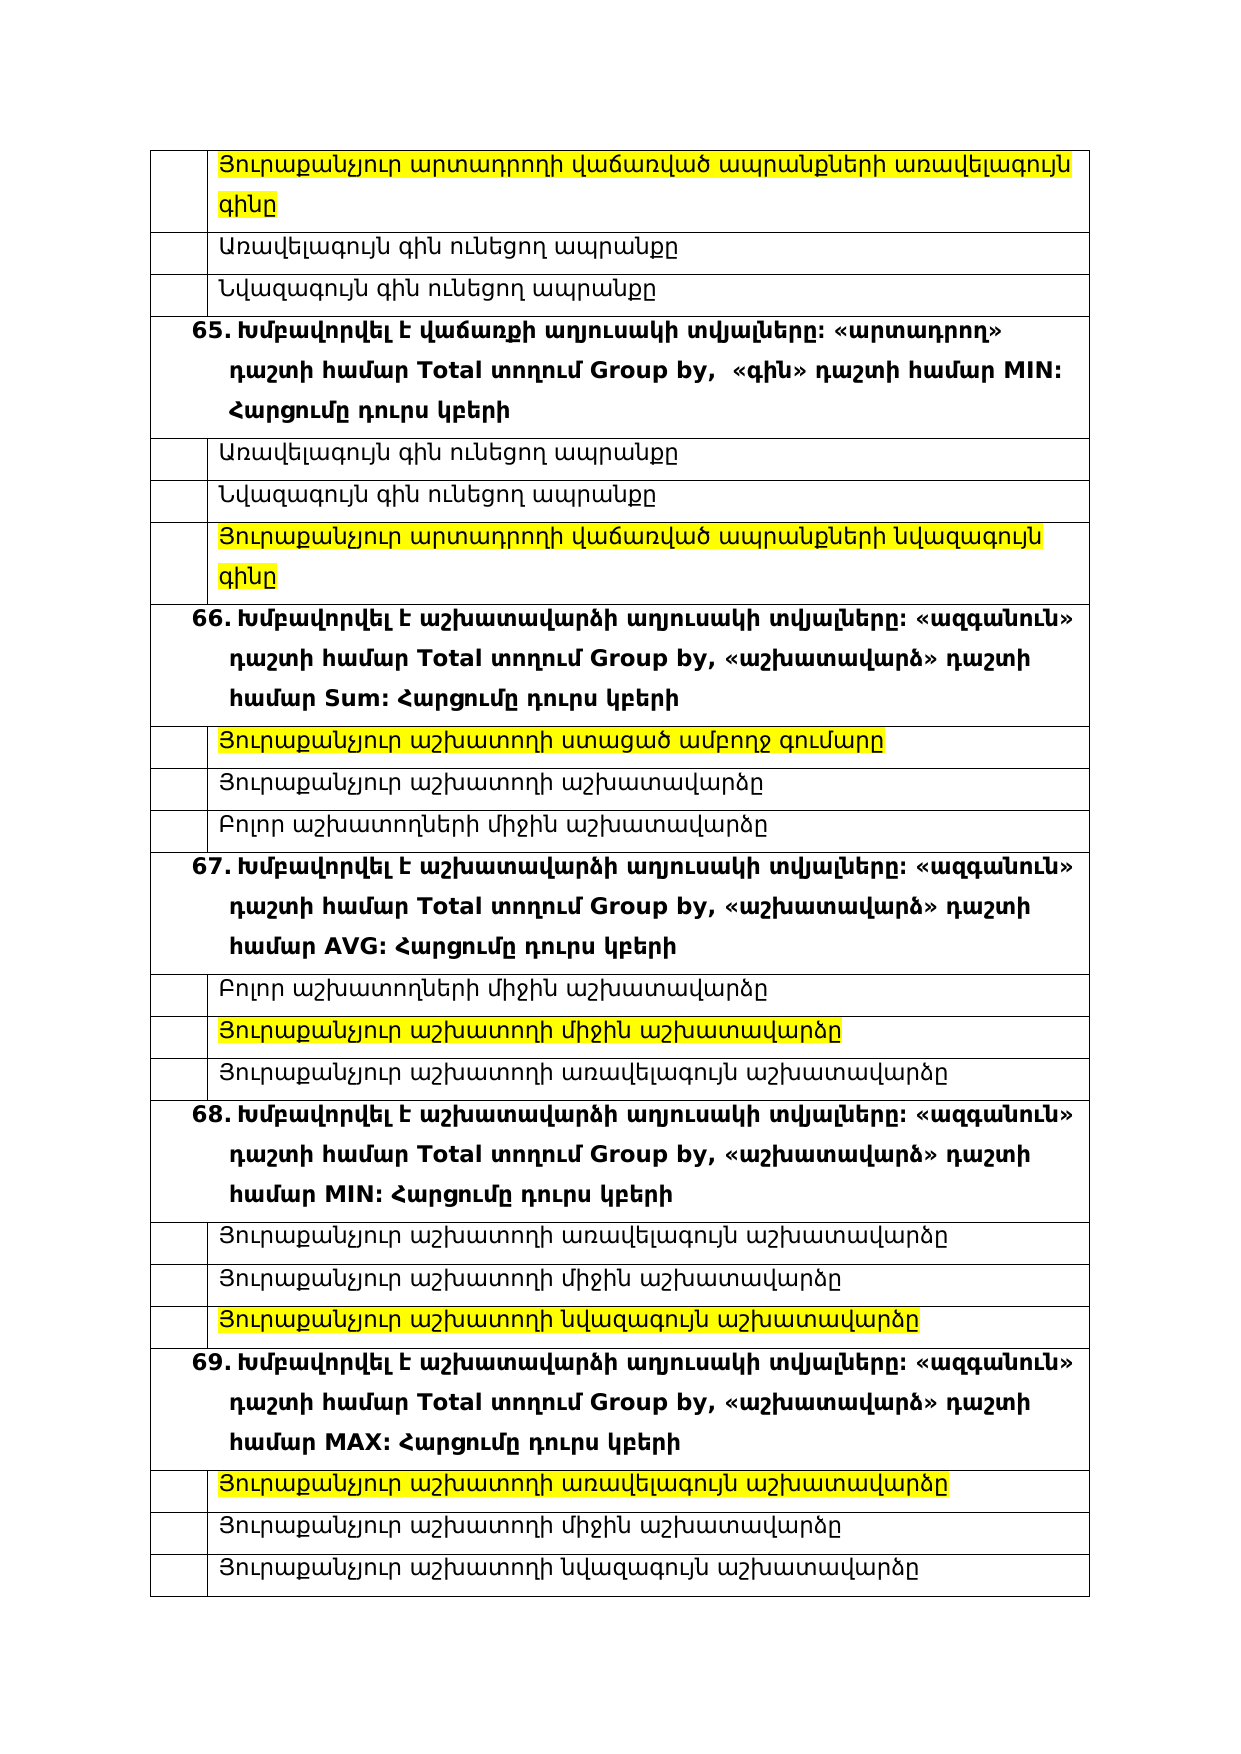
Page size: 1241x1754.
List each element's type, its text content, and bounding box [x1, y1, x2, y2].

table_cell [151, 151, 207, 232]
table_cell Յուրաքանչյուր աշխատողի նվազագույն աշխատավարձը [208, 1555, 1089, 1596]
table_cell Բոլոր աշխատողների միջին աշխատավարձը [208, 811, 1089, 852]
table_cell Առավելագույն գին ունեցող ապրանքը [208, 233, 1089, 274]
table_cell [151, 523, 207, 604]
table_cell [151, 1059, 207, 1100]
table_cell [151, 769, 207, 810]
table_cell Յուրաքանչյուր աշխատողի ստացած ամբողջ գումարը [208, 727, 1089, 768]
table_cell Յուրաքանչյուր աշխատողի միջին աշխատավարձը [208, 1017, 1089, 1058]
table_cell Խմբավորվել է աշխատավարձի աղյուսակի տվյալները։ «ազգանուն» դաշտի համար Total տողում Group by, «աշխատավարձ» դաշտի համար AVG: Հարցումը դուրս կբերի [151, 853, 1089, 974]
table_cell Յուրաքանչյուր աշխատողի աշխատավարձը [208, 769, 1089, 810]
table_cell Յուրաքանչյուր արտադրողի վաճառված ապրանքների նվազագույն գինը [208, 523, 1089, 604]
table_cell [151, 233, 207, 274]
table_cell Յուրաքանչյուր արտադրողի վաճառված ապրանքների առավելագույն գինը [208, 151, 1089, 232]
table_cell [151, 975, 207, 1016]
table_cell [151, 727, 207, 768]
table_cell [151, 275, 207, 316]
table_cell Յուրաքանչյուր աշխատողի միջին աշխատավարձը [208, 1513, 1089, 1553]
table_cell [151, 439, 207, 480]
table_cell [151, 1555, 207, 1596]
table_cell Նվազագույն գին ունեցող ապրանքը [208, 275, 1089, 316]
table_cell Խմբավորվել է աշխատավարձի աղյուսակի տվյալները։ «ազգանուն» դաշտի համար Total տողում Group by, «աշխատավարձ» դաշտի համար MIN: Հարցումը դուրս կբերի [151, 1101, 1089, 1222]
table_cell [151, 1471, 207, 1512]
table_cell [151, 481, 207, 522]
table_cell Առավելագույն գին ունեցող ապրանքը [208, 439, 1089, 480]
table_cell [151, 811, 207, 852]
table_cell Յուրաքանչյուր աշխատողի առավելագույն աշխատավարձը [208, 1471, 1089, 1512]
table_cell Խմբավորվել է աշխատավարձի աղյուսակի տվյալները։ «ազգանուն» դաշտի համար Total տողում Group by, «աշխատավարձ» դաշտի համար MAX: Հարցումը դուրս կբերի [151, 1349, 1089, 1469]
table_cell [151, 1513, 207, 1553]
table_cell Յուրաքանչյուր աշխատողի առավելագույն աշխատավարձը [208, 1223, 1089, 1264]
table_cell Խմբավորվել է աշխատավարձի աղյուսակի տվյալները։ «ազգանուն» դաշտի համար Total տողում Group by, «աշխատավարձ» դաշտի համար Sum: Հարցումը դուրս կբերի [151, 605, 1089, 726]
table_cell [151, 1307, 207, 1348]
table_cell Յուրաքանչյուր աշխատողի առավելագույն աշխատավարձը [208, 1059, 1089, 1100]
table_cell Բոլոր աշխատողների միջին աշխատավարձը [208, 975, 1089, 1016]
table_cell Նվազագույն գին ունեցող ապրանքը [208, 481, 1089, 522]
table_cell [151, 1223, 207, 1264]
table_cell [151, 1265, 207, 1306]
table_cell Յուրաքանչյուր աշխատողի նվազագույն աշխատավարձը [208, 1307, 1089, 1348]
table_cell Յուրաքանչյուր աշխատողի միջին աշխատավարձը [208, 1265, 1089, 1306]
table_cell [151, 1017, 207, 1058]
table_cell Խմբավորվել է վաճառքի աղյուսակի տվյալները։ «արտադրող» դաշտի համար Total տողում Group by, «գին» դաշտի համար MIN: Հարցումը դուրս կբերի [151, 317, 1089, 438]
